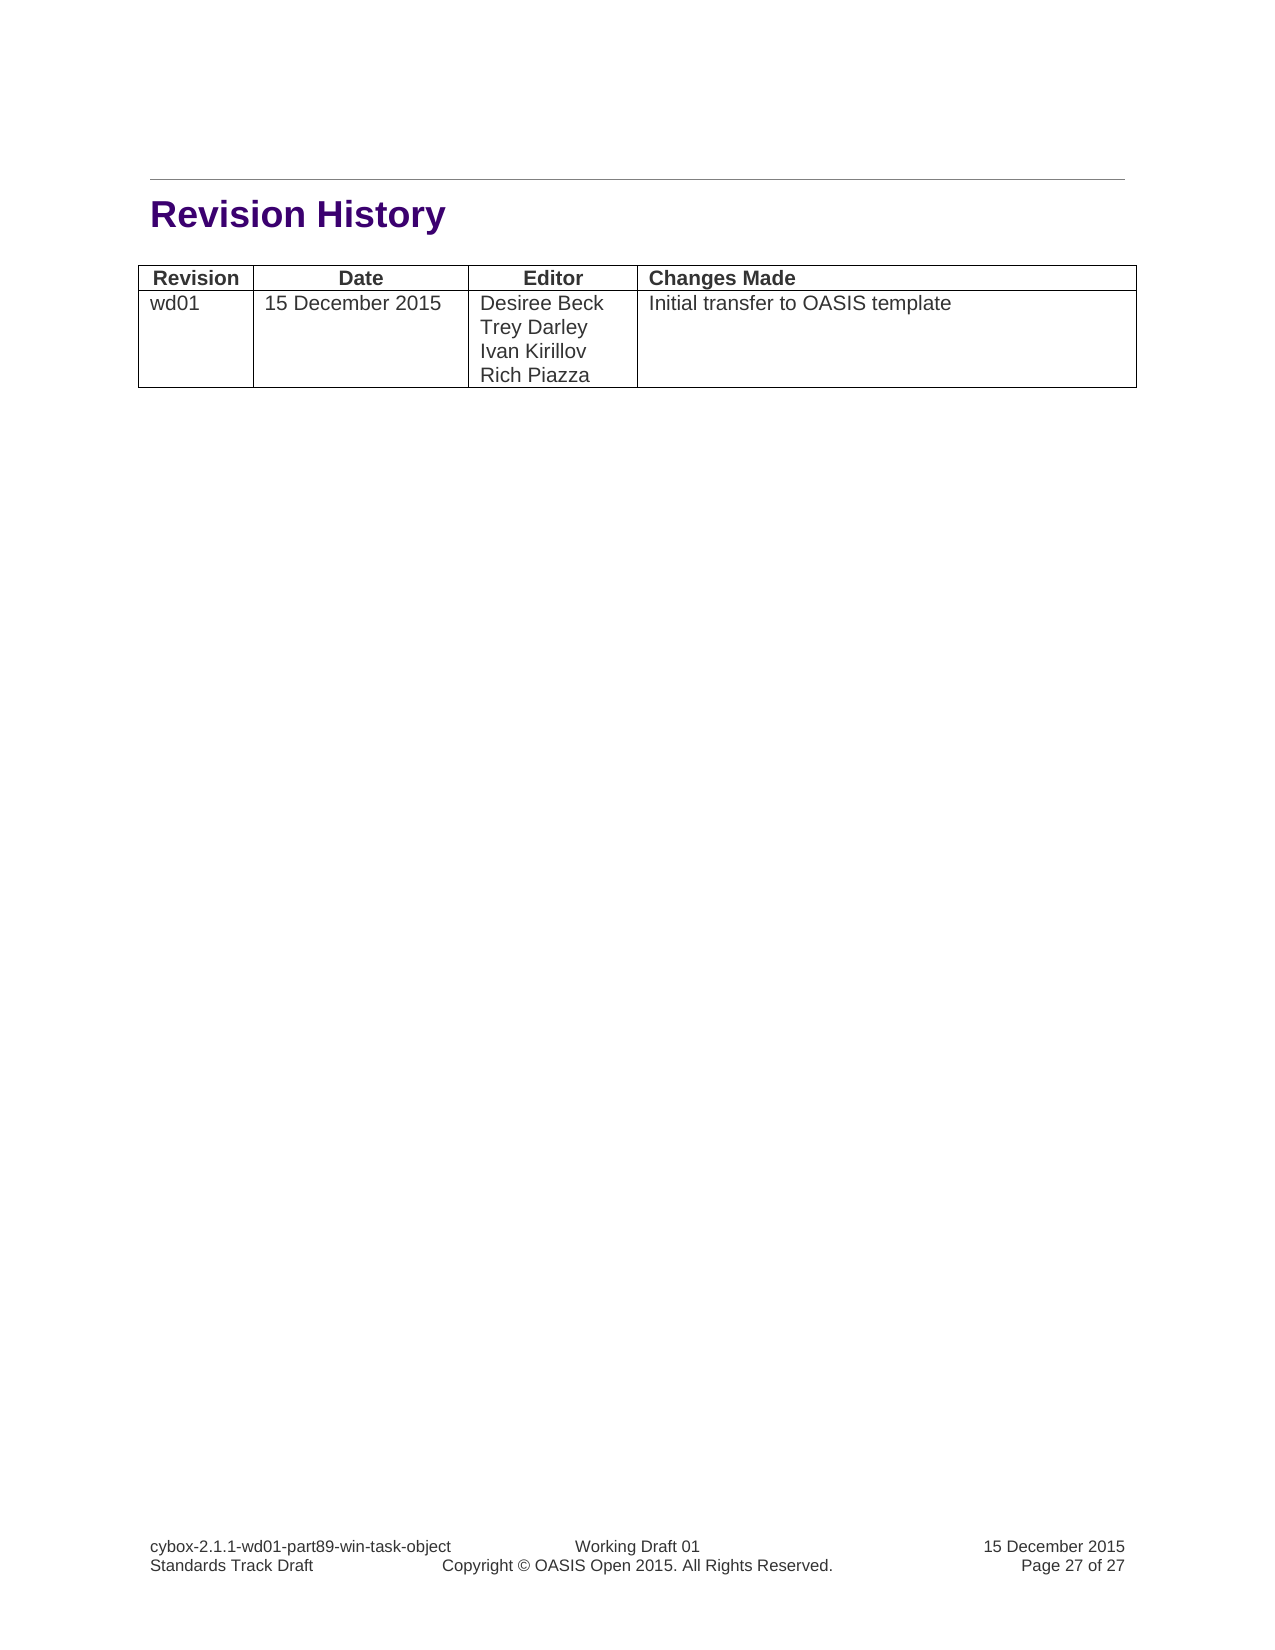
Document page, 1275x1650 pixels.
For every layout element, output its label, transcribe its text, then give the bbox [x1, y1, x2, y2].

table_header Date [254, 266, 468, 290]
table_header Revision [139, 266, 253, 290]
table_cell Desiree Beck Trey Darley Ivan Kirillov Rich Piazza [469, 291, 637, 387]
table_header Changes Made [638, 266, 1136, 290]
table_header Editor [469, 266, 637, 290]
subtitle Revision History [150, 180, 1125, 236]
table_cell wd01 [139, 291, 253, 387]
table_cell 15 December 2015 [254, 291, 468, 387]
table_cell Initial transfer to OASIS template [638, 291, 1136, 387]
